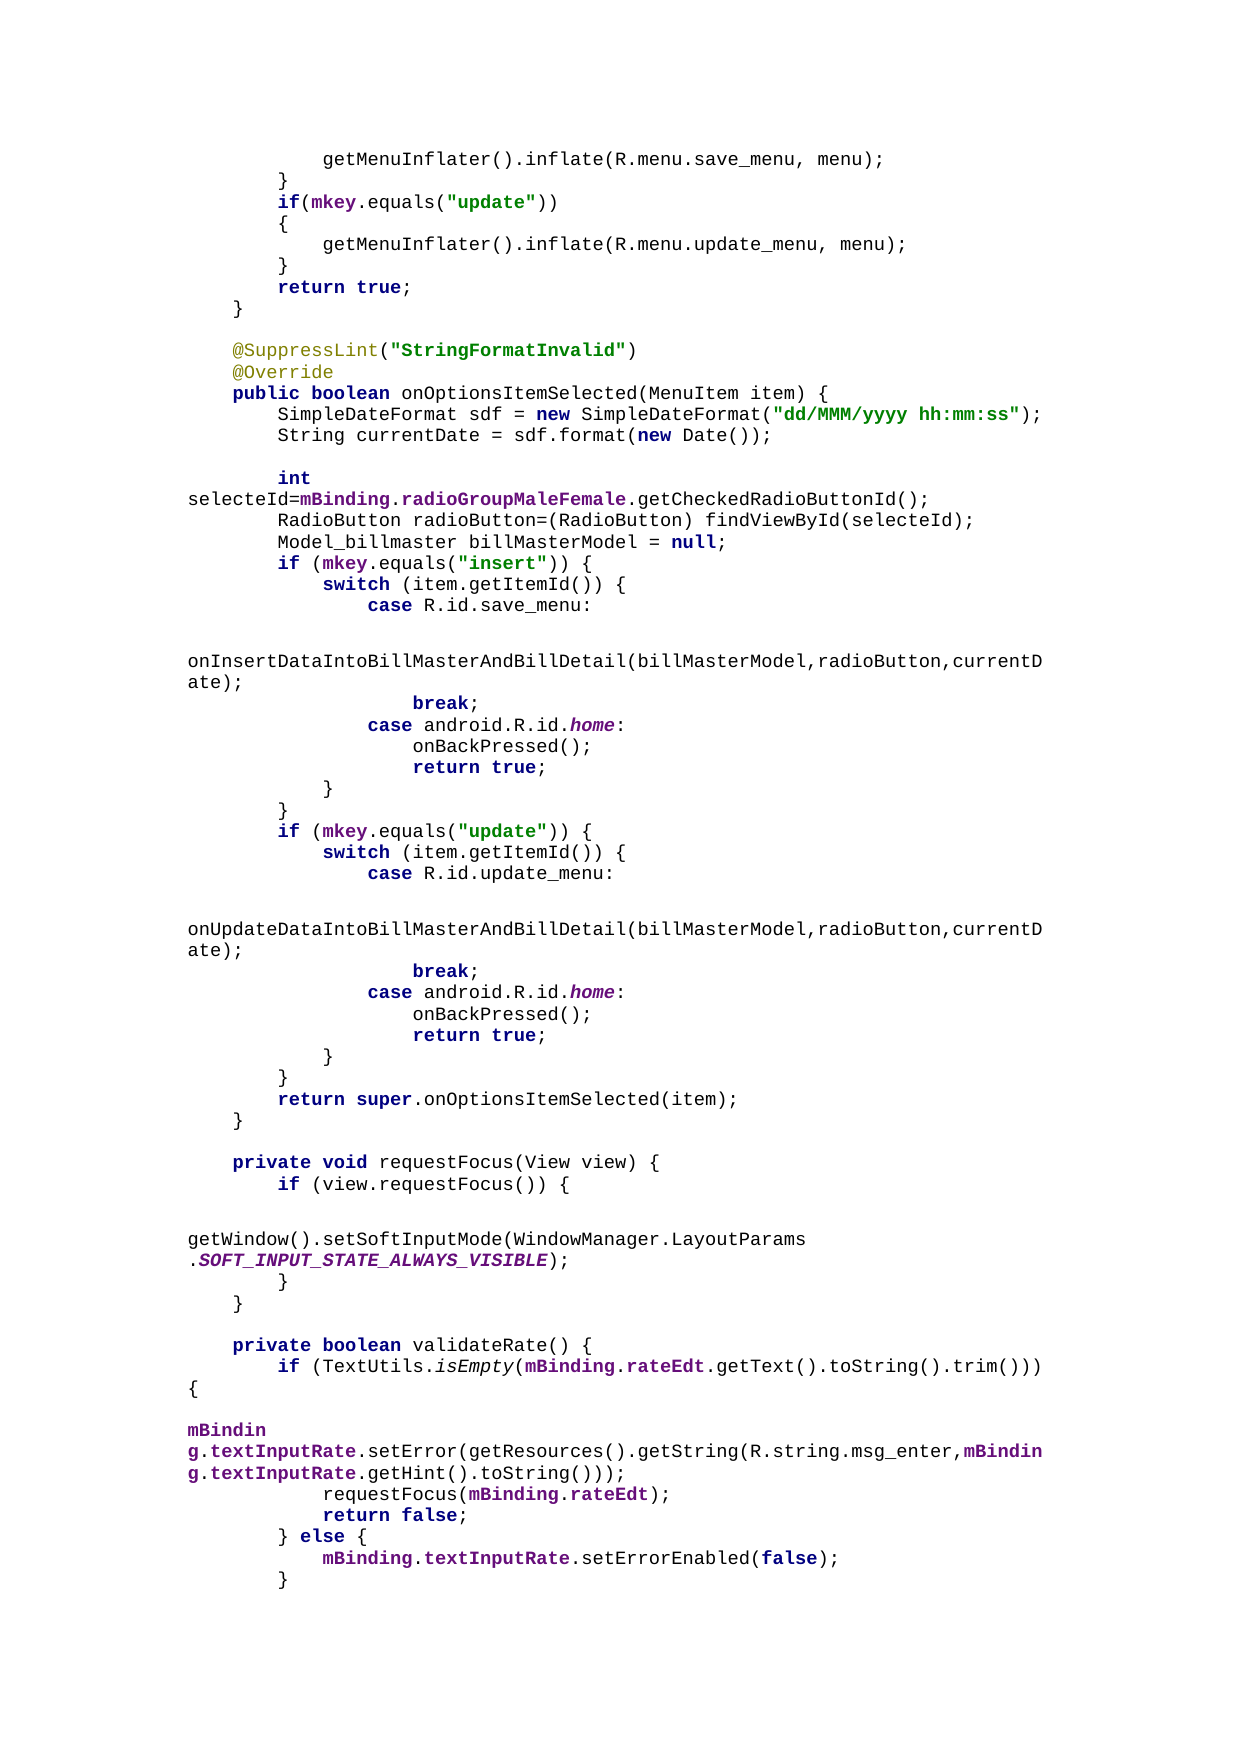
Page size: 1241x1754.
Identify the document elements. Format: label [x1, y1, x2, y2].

text [187, 150, 1053, 1591]
